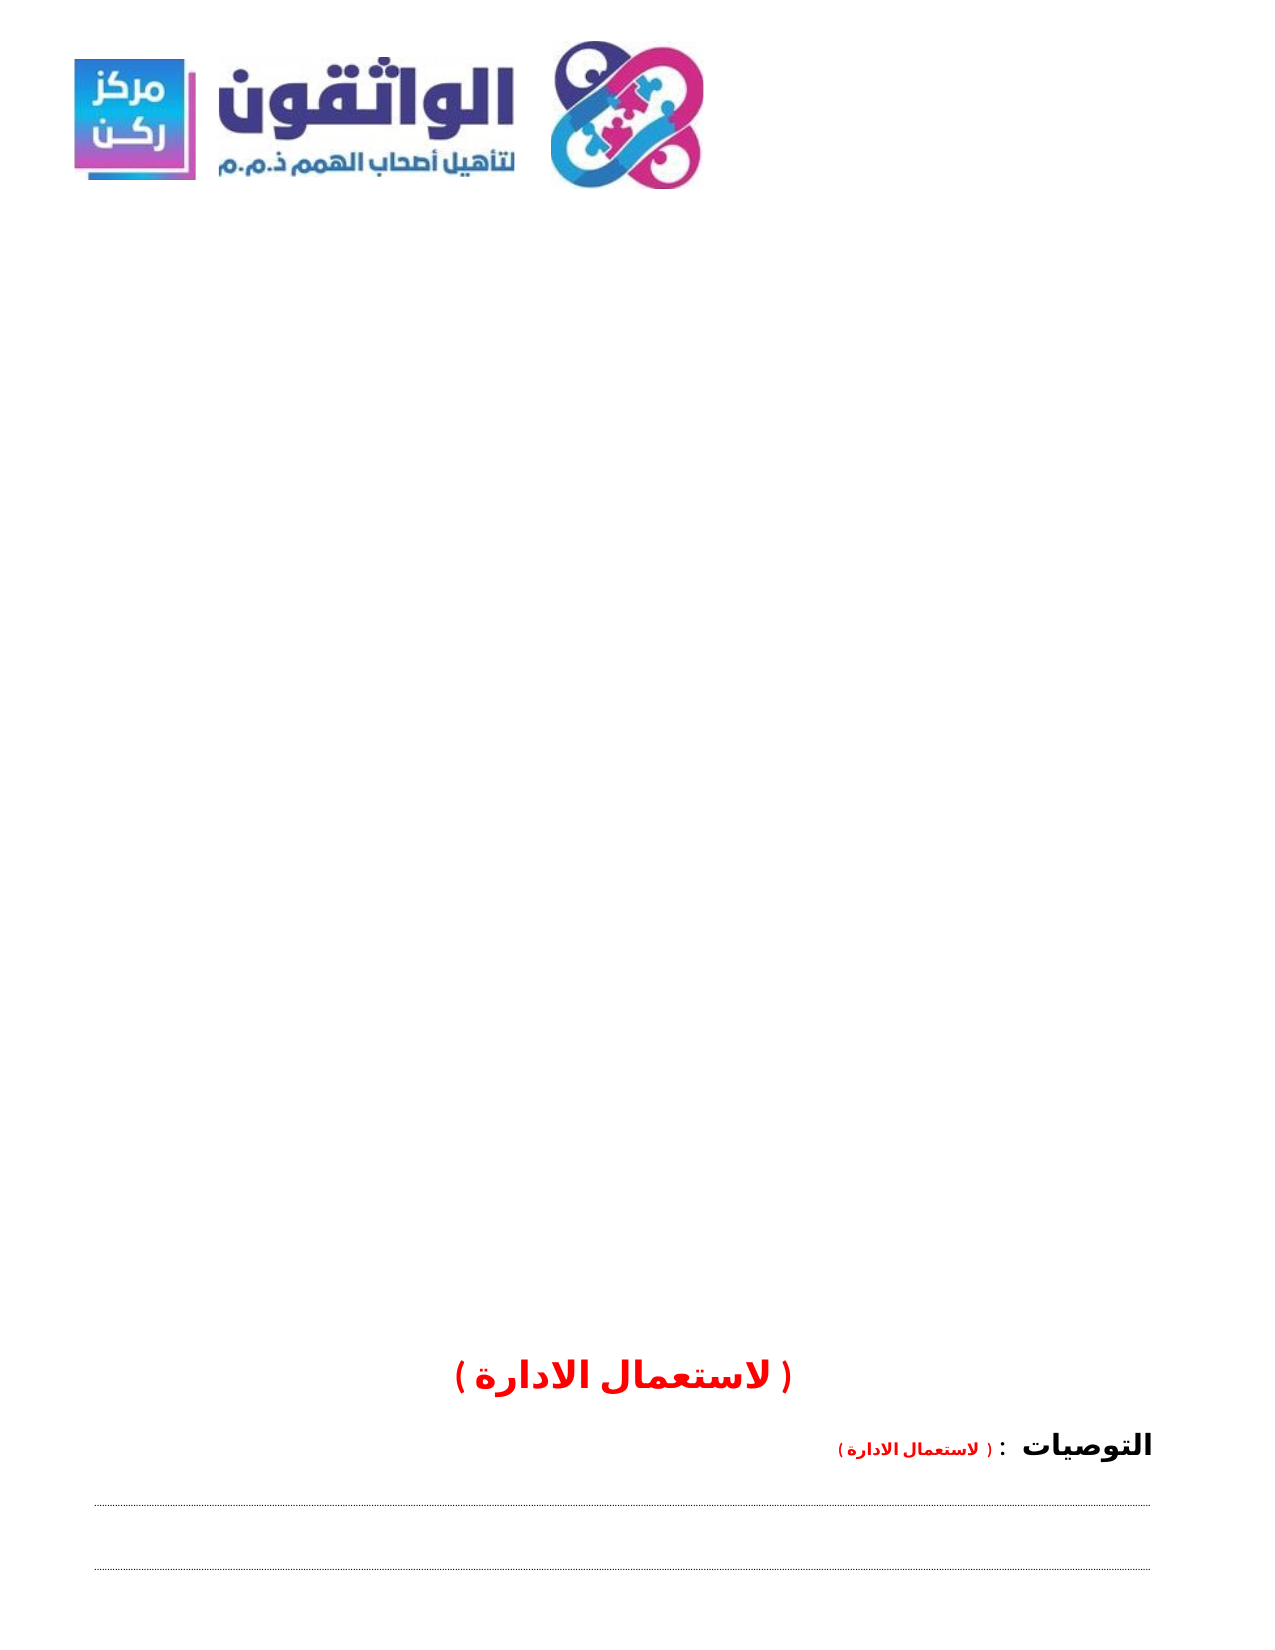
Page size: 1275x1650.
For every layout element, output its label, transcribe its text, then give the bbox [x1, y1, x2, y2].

picture [74, 59, 196, 180]
text التوصيات : ( لاستعمال الادارة ) [94, 1427, 1153, 1467]
text ( لاستعمال الادارة ) [94, 1352, 1153, 1398]
picture [218, 57, 515, 177]
picture [551, 41, 704, 189]
